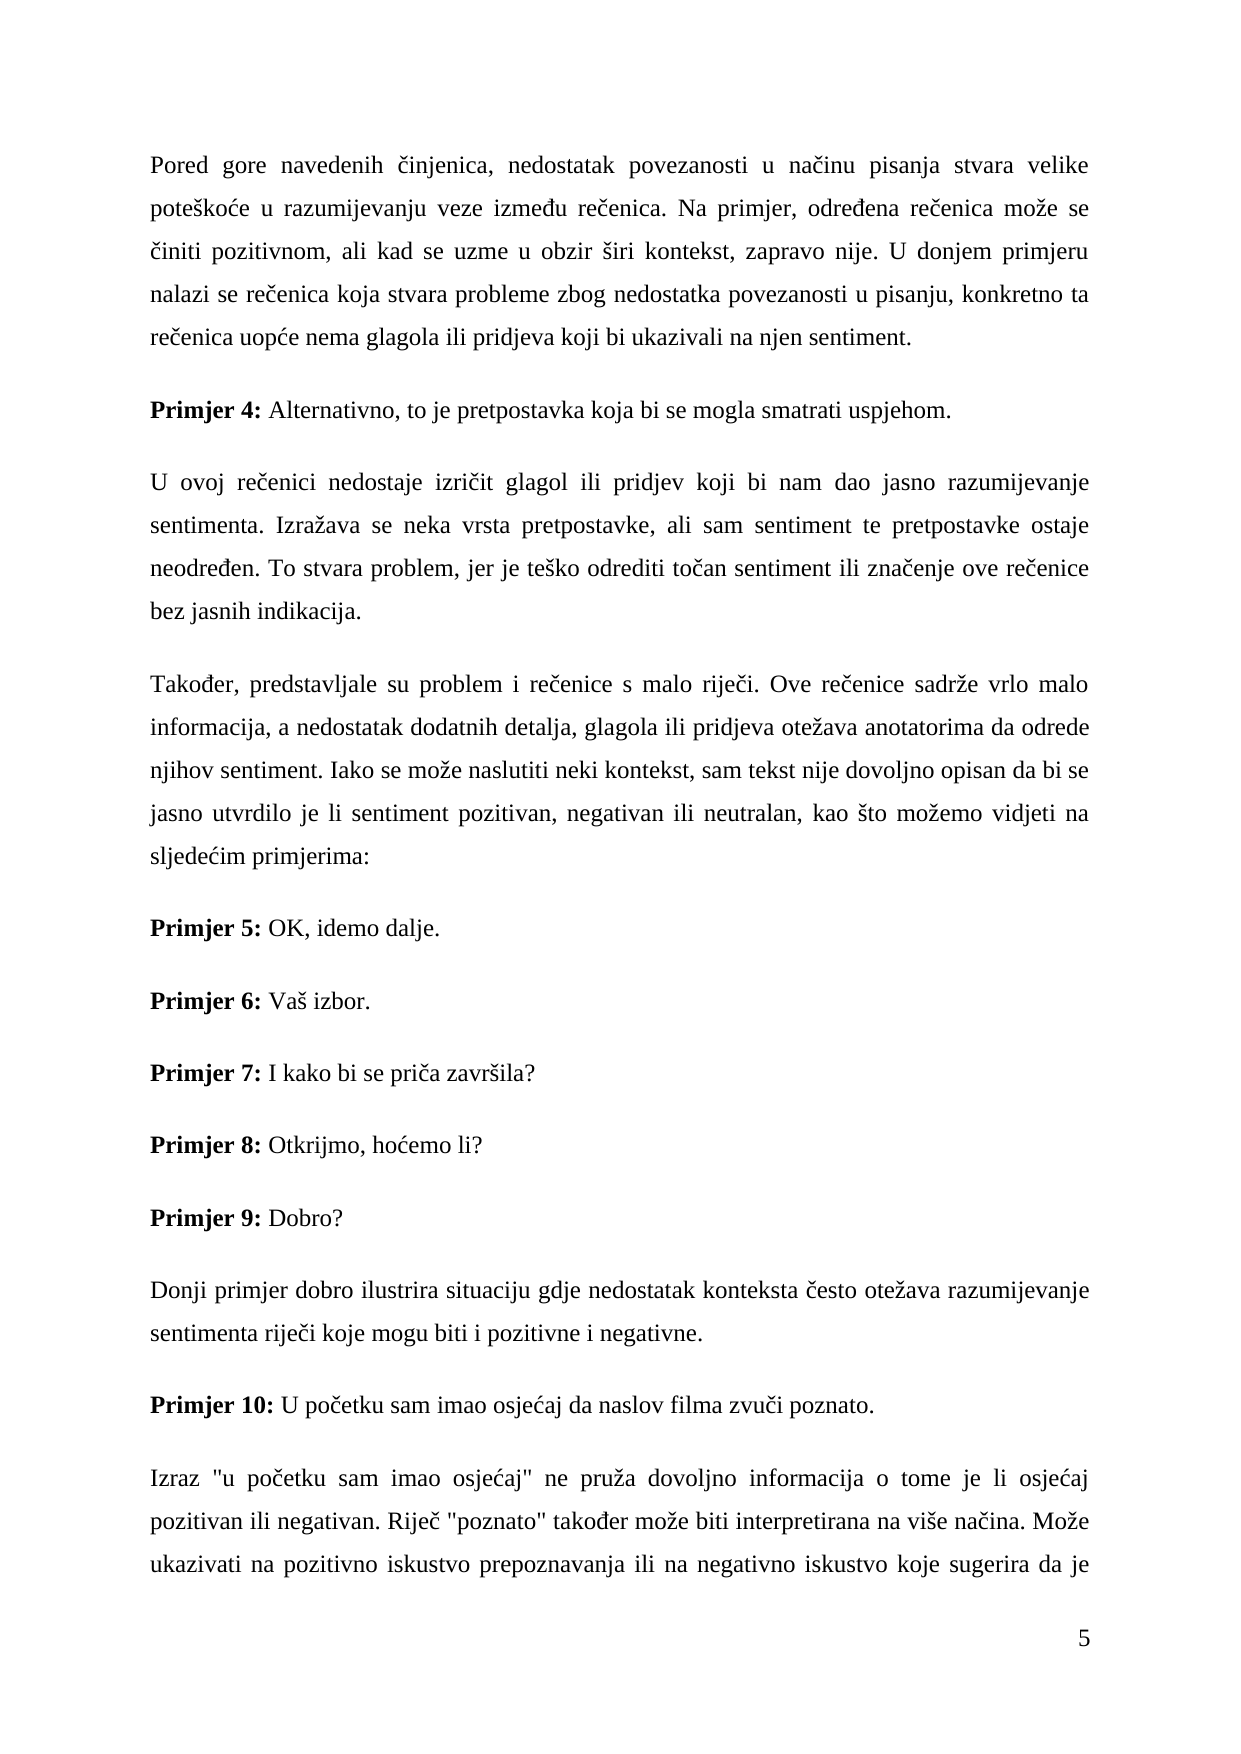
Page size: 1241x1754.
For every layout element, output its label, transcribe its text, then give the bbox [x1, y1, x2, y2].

text Primjer 9: Dobro? [150, 1203, 1090, 1231]
text Primjer 7: I kako bi se priča završila? [150, 1058, 1090, 1087]
text Primjer 6: Vaš izbor. [150, 986, 1090, 1014]
text U ovoj rečenici nedostaje izričit glagol ili pridjev koji bi nam dao jasno razumijevanje sentimenta. Izražava se neka vrsta pretpostavke, ali sam sentiment te pretpostavke ostaje neodređen. To stvara problem, jer je teško odrediti točan sentiment ili značenje ove rečenice bez jasnih indikacija. [150, 467, 1090, 625]
text Također, predstavljale su problem i rečenice s malo riječi. Ove rečenice sadrže vrlo malo informacija, a nedostatak dodatnih detalja, glagola ili pridjeva otežava anotatorima da odrede njihov sentiment. Iako se može naslutiti neki kontekst, sam tekst nije dovoljno opisan da bi se jasno utvrdilo je li sentiment pozitivan, negativan ili neutralan, kao što možemo vidjeti na sljedećim primjerima: [150, 669, 1090, 870]
text Primjer 4: Alternativno, to je pretpostavka koja bi se mogla smatrati uspjehom. [150, 395, 1090, 423]
text Donji primjer dobro ilustrira situaciju gdje nedostatak konteksta često otežava razumijevanje sentimenta riječi koje mogu biti i pozitivne i negativne. [150, 1275, 1090, 1347]
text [150, 1463, 1090, 1578]
text Primjer 10: U početku sam imao osjećaj da naslov filma zvuči poznato. [150, 1390, 1090, 1419]
text Pored gore navedenih činjenica, nedostatak povezanosti u načinu pisanja stvara velike poteškoće u razumijevanju veze između rečenica. Na primjer, određena rečenica može se činiti pozitivnom, ali kad se uzme u obzir širi kontekst, zapravo nije. U donjem primjeru nalazi se rečenica koja stvara probleme zbog nedostatka povezanosti u pisanju, konkretno ta rečenica uopće nema glagola ili pridjeva koji bi ukazivali na njen sentiment. [150, 150, 1090, 351]
text Primjer 5: OK, idemo dalje. [150, 913, 1090, 942]
text Primjer 8: Otkrijmo, hoćemo li? [150, 1130, 1090, 1159]
